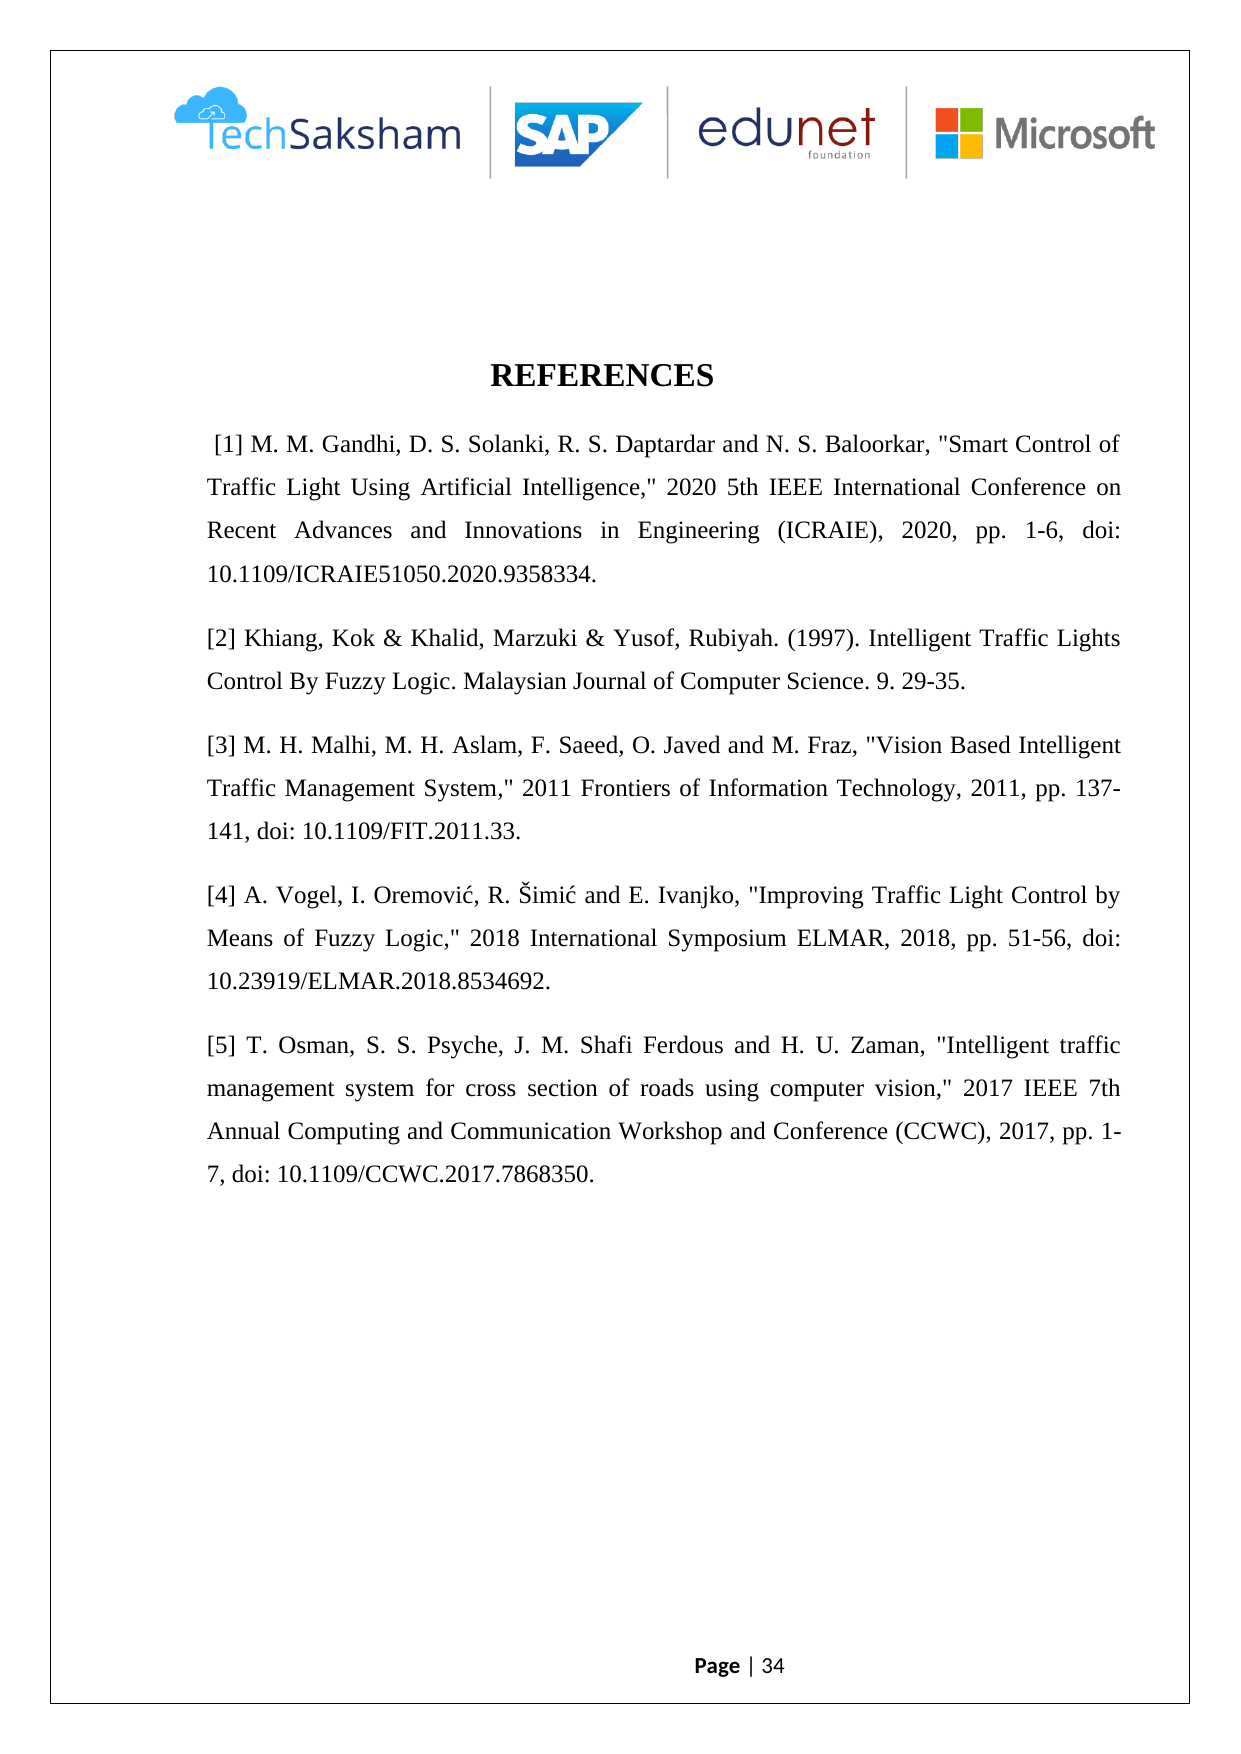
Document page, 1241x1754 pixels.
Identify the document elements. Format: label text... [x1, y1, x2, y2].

text [4] A. Vogel, I. Oremović, R. Šimić and E. Ivanjko, "Improving Traffic Light Control by Means of Fuzzy Logic," 2018 International Symposium ELMAR, 2018, pp. 51-56, doi: 10.23919/ELMAR.2018.8534692. [207, 880, 1122, 995]
picture [514, 98, 644, 167]
picture [930, 102, 1161, 163]
text [1] M. M. Gandhi, D. S. Solanki, R. S. Daptardar and N. S. Baloorkar, "Smart Control of Traffic Light Using Artificial Intelligence," 2020 5th IEEE International Conference on Recent Advances and Innovations in Engineering (ICRAIE), 2020, pp. 1-6, doi: 10.1109/ICRAIE51050.2020.9358334. [207, 429, 1122, 587]
text [3] M. H. Malhi, M. H. Aslam, F. Saeed, O. Javed and M. Fraz, "Vision Based Intelligent Traffic Management System," 2011 Frontiers of Information Technology, 2011, pp. 137-141, doi: 10.1109/FIT.2011.33. [207, 730, 1122, 845]
text [5] T. Osman, S. S. Psyche, J. M. Shafi Ferdous and H. U. Zaman, "Intelligent traffic management system for cross section of roads using computer vision," 2017 IEEE 7th Annual Computing and Communication Workshop and Conference (CCWC), 2017, pp. 1-7, doi: 10.1109/CCWC.2017.7868350. [207, 1030, 1122, 1188]
picture [168, 79, 467, 155]
text REFERENCES [207, 355, 1122, 393]
picture [691, 100, 883, 165]
text [2] Khiang, Kok & Khalid, Marzuki & Yusof, Rubiyah. (1997). Intelligent Traffic Lights Control By Fuzzy Logic. Malaysian Journal of Computer Science. 9. 29-35. [207, 623, 1122, 694]
